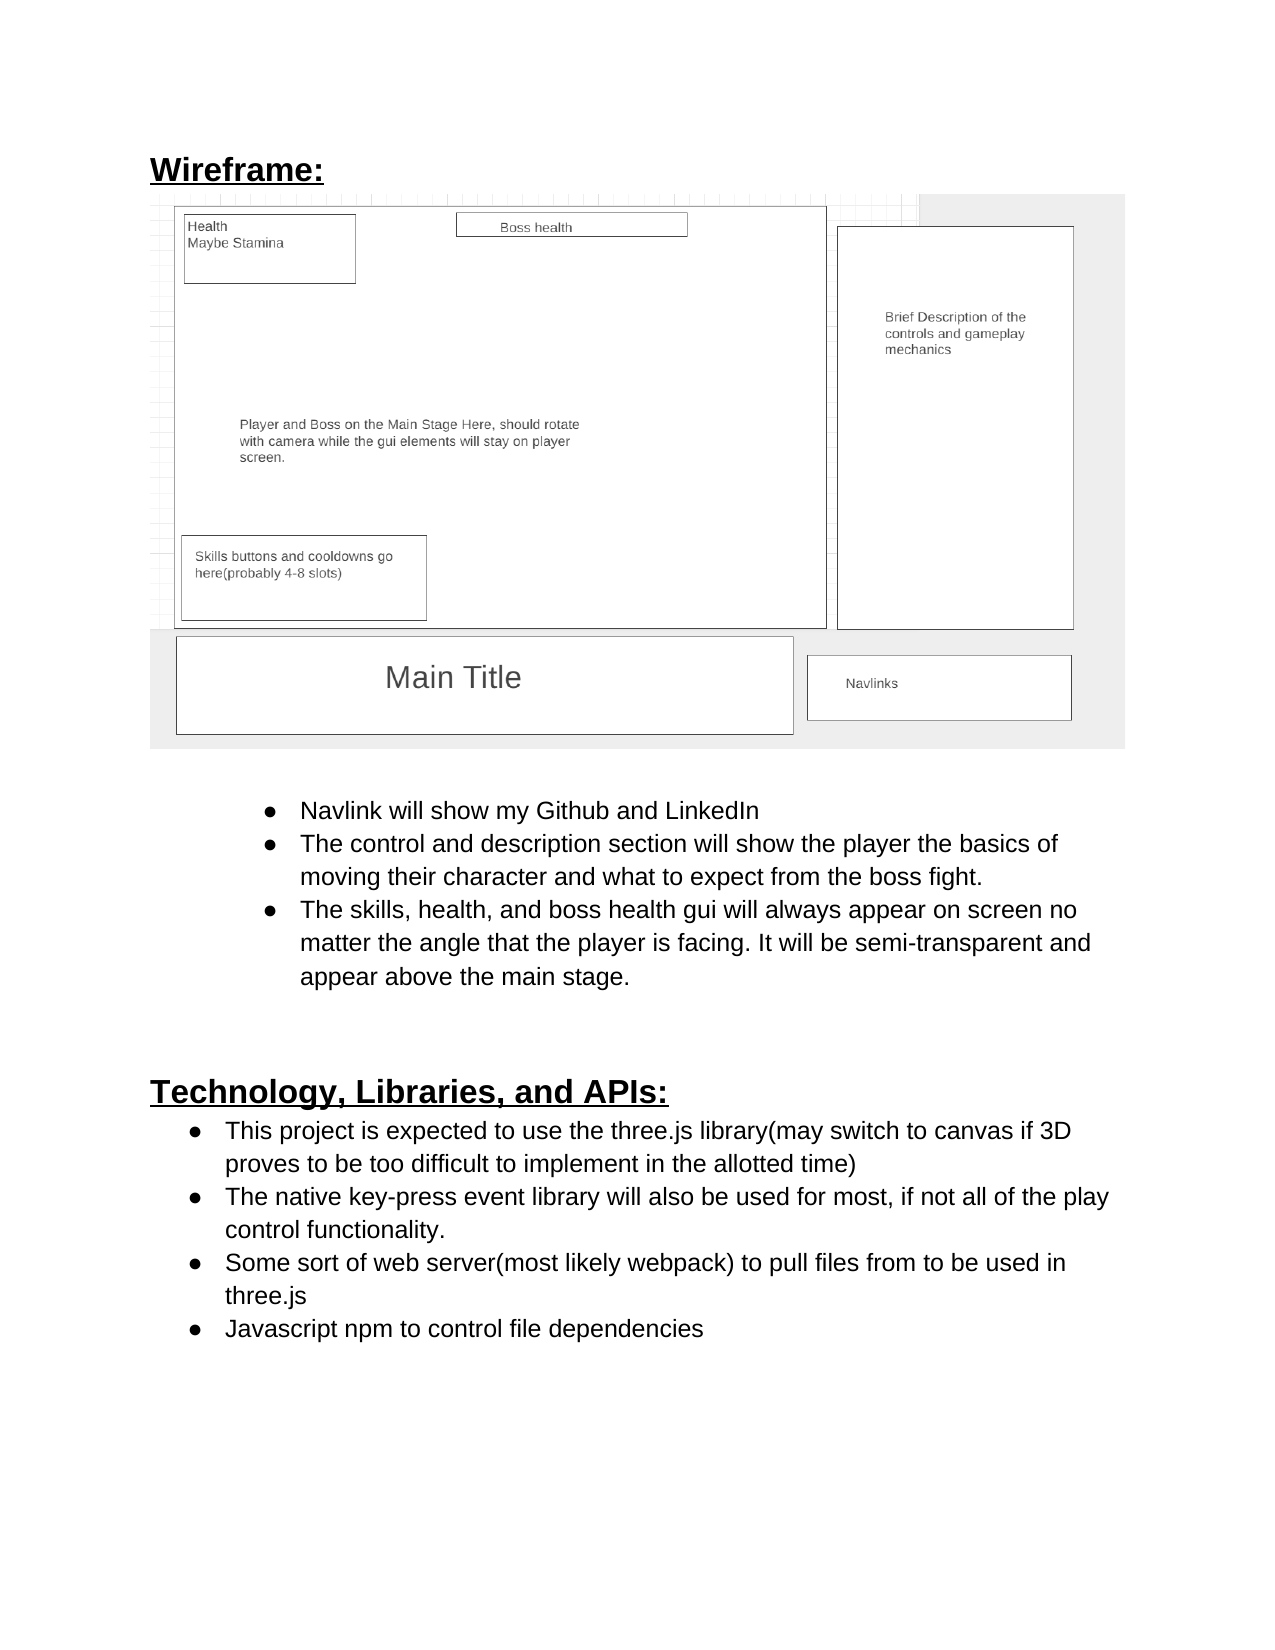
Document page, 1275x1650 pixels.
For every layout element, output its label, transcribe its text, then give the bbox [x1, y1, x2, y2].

list Navlink will show my Github and LinkedIn [262, 796, 1125, 825]
list The skills, health, and boss health gui will always appear on screen no matter the angle that the player is facing. It will be semi-transparent and appear above the main stage. [262, 895, 1125, 990]
picture [150, 194, 1125, 749]
list The control and description section will show the player the basics of moving their character and what to expect from the boss fight. [262, 829, 1125, 891]
list Some sort of web server(most likely webpack) to pull files from to be used in three.js [187, 1248, 1125, 1310]
text Technology, Libraries, and APIs: [150, 1072, 1125, 1110]
list This project is expected to use the three.js library(may switch to canvas if 3D proves to be too difficult to implement in the allotted time) [187, 1116, 1125, 1178]
text Wireframe: [150, 150, 1125, 188]
list Javascript npm to control file dependencies [187, 1314, 1125, 1343]
list The native key-press event library will also be used for most, if not all of the play control functionality. [187, 1182, 1125, 1244]
